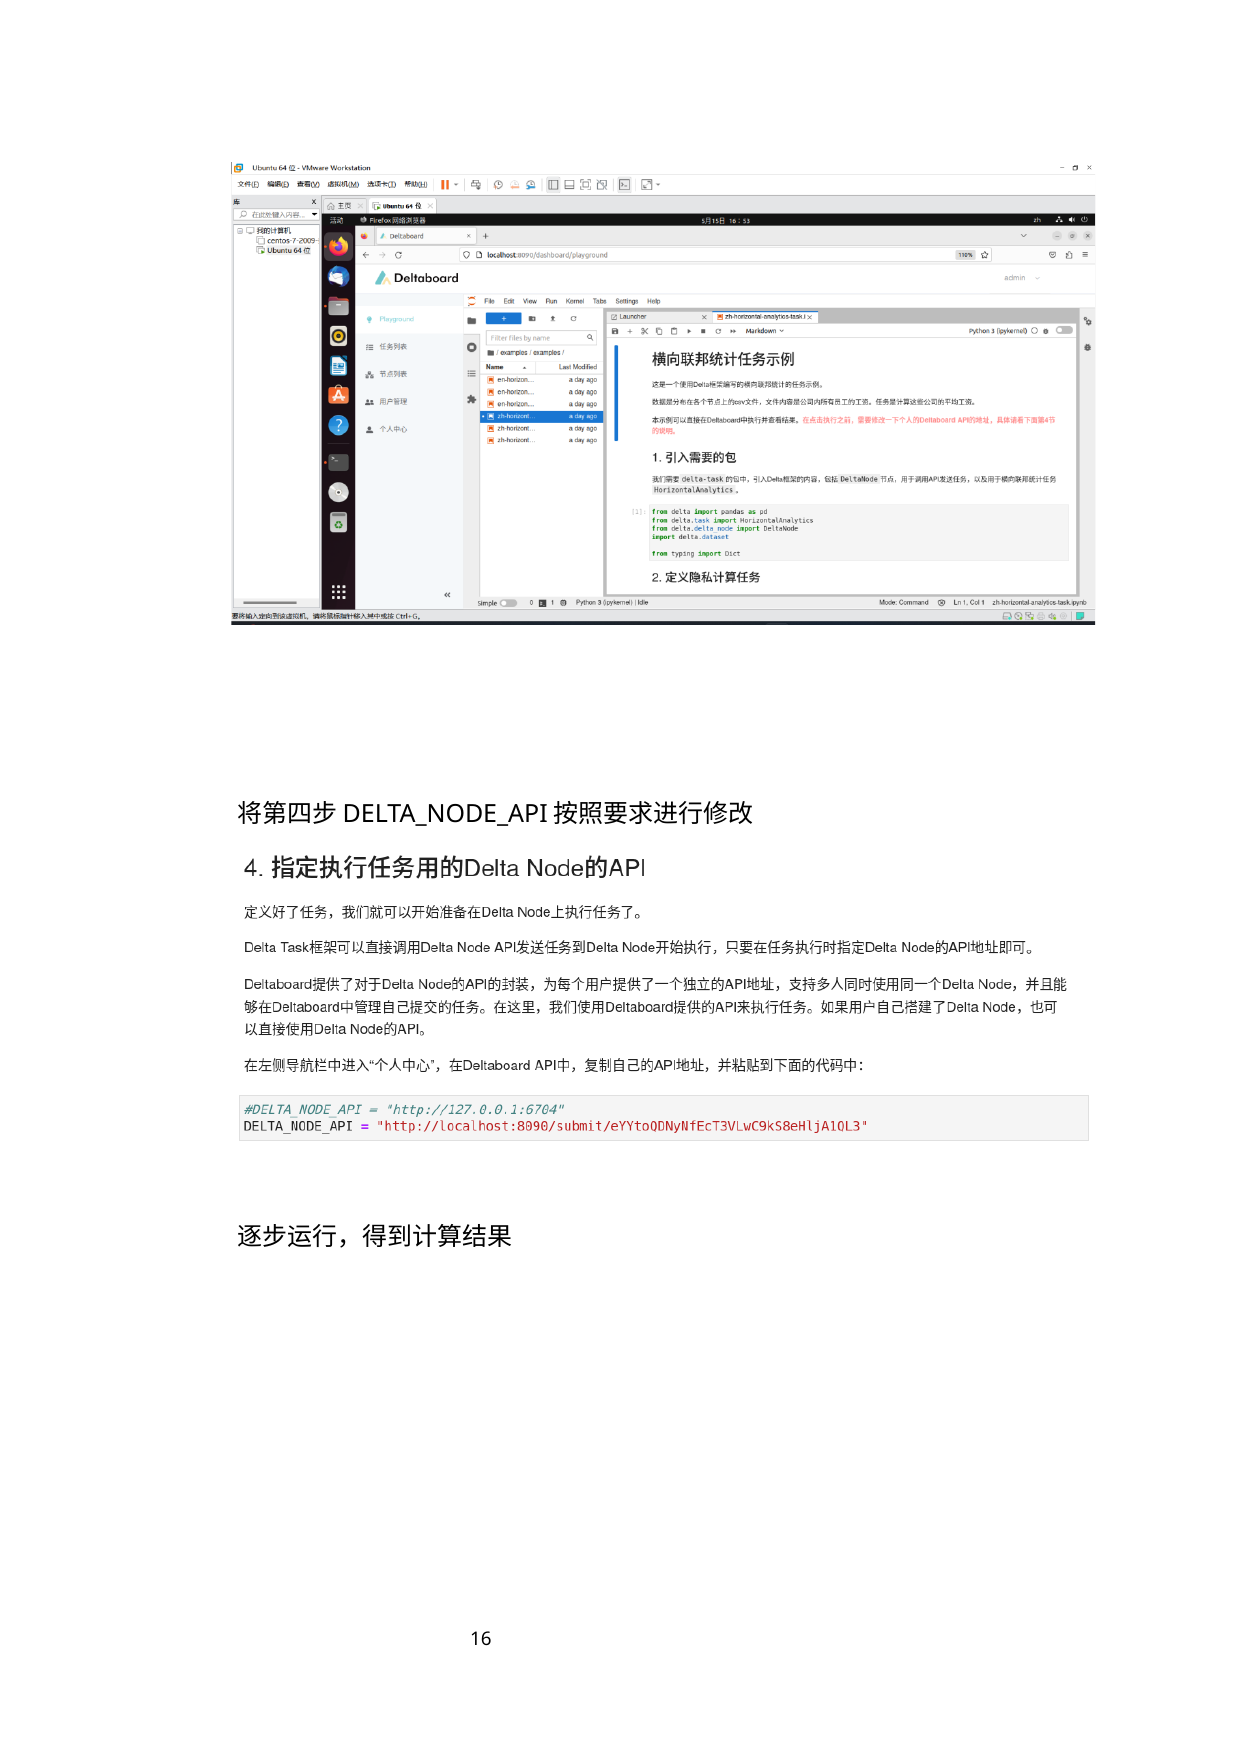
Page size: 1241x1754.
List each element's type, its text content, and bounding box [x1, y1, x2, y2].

picture [231, 162, 1096, 625]
text 将第四步DELTA_NODE_API按照要求进行修改 [187, 779, 1053, 844]
text 逐步运行，得到计算结果 [187, 1202, 1053, 1267]
picture [231, 844, 1096, 1152]
